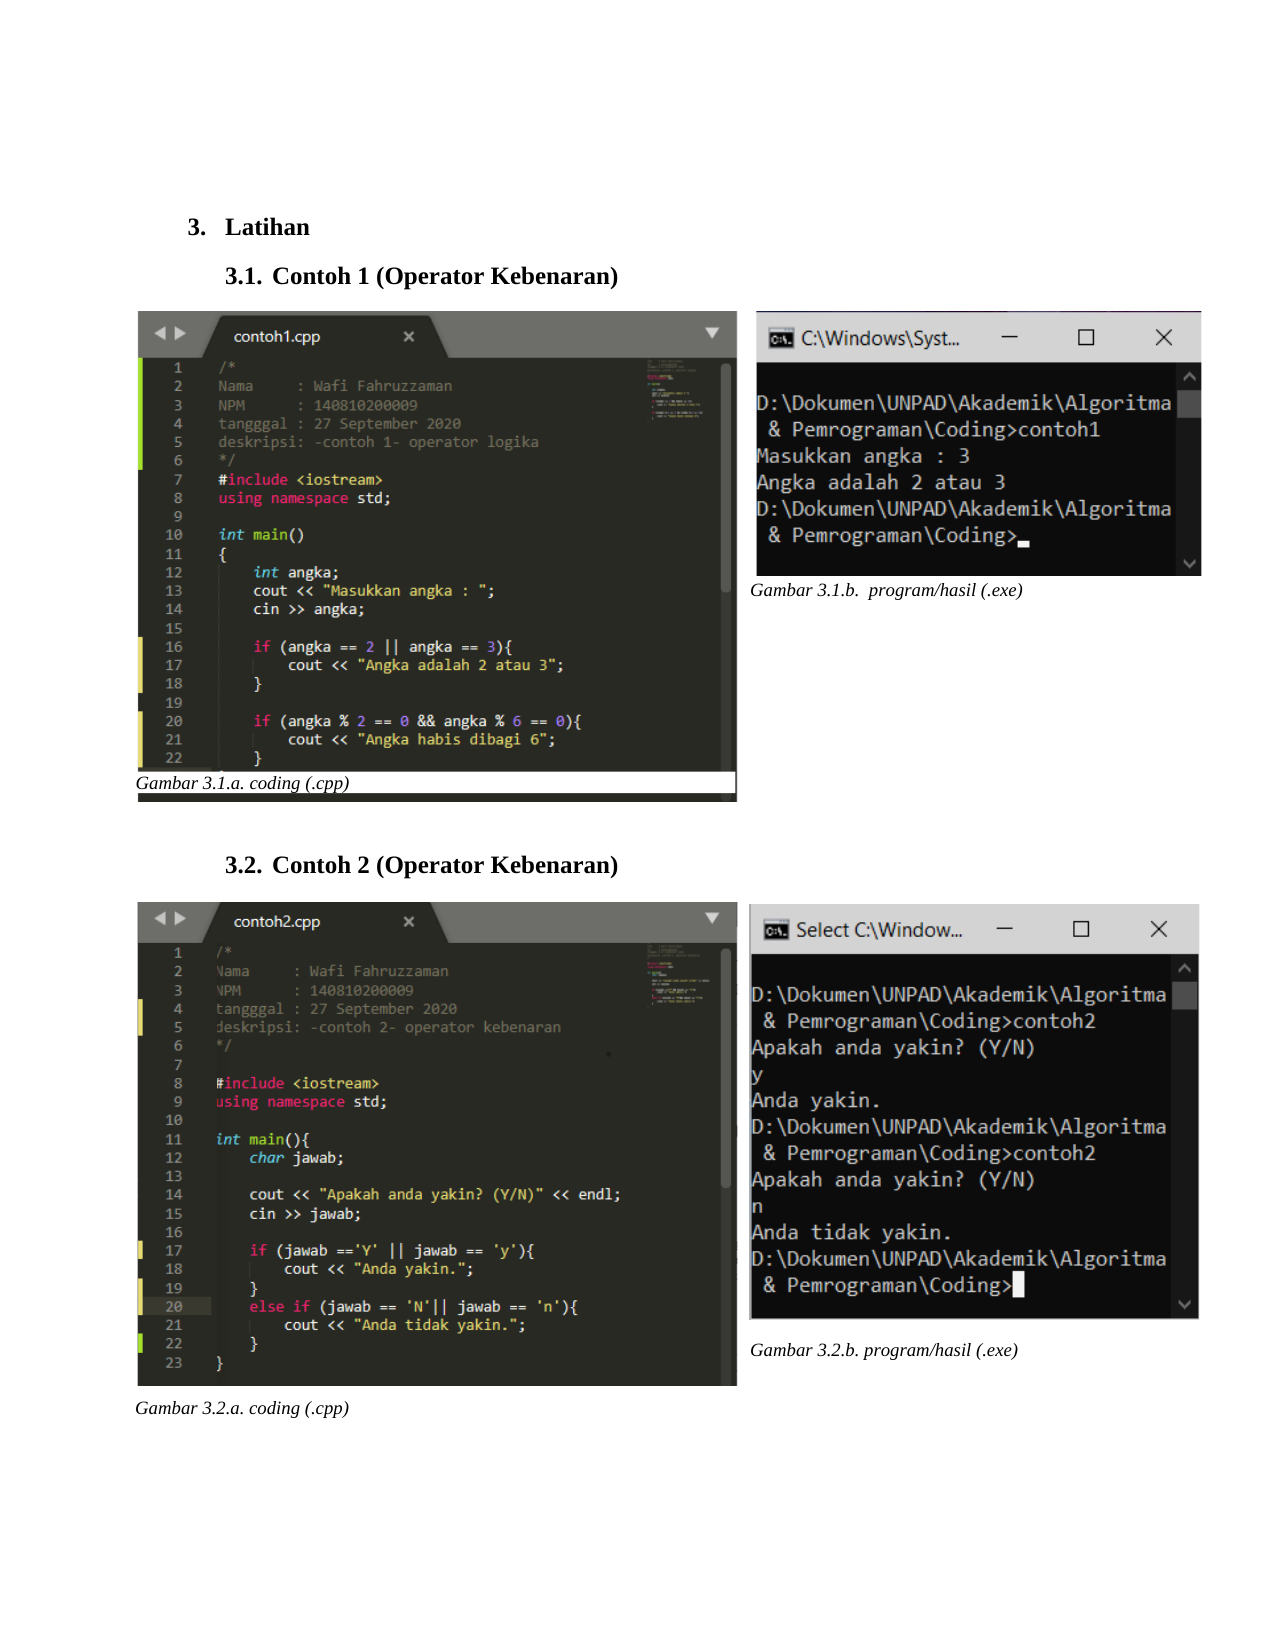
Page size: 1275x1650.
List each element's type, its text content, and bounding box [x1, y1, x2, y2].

picture [137, 902, 738, 1386]
list Contoh 1 (Operator Kebenaran) [225, 261, 1125, 290]
subtitle Latihan [187, 212, 1125, 240]
picture [749, 904, 1200, 1320]
picture [137, 311, 738, 802]
picture [754, 311, 1201, 574]
list Contoh 2 (Operator Kebenaran) [225, 850, 1125, 879]
